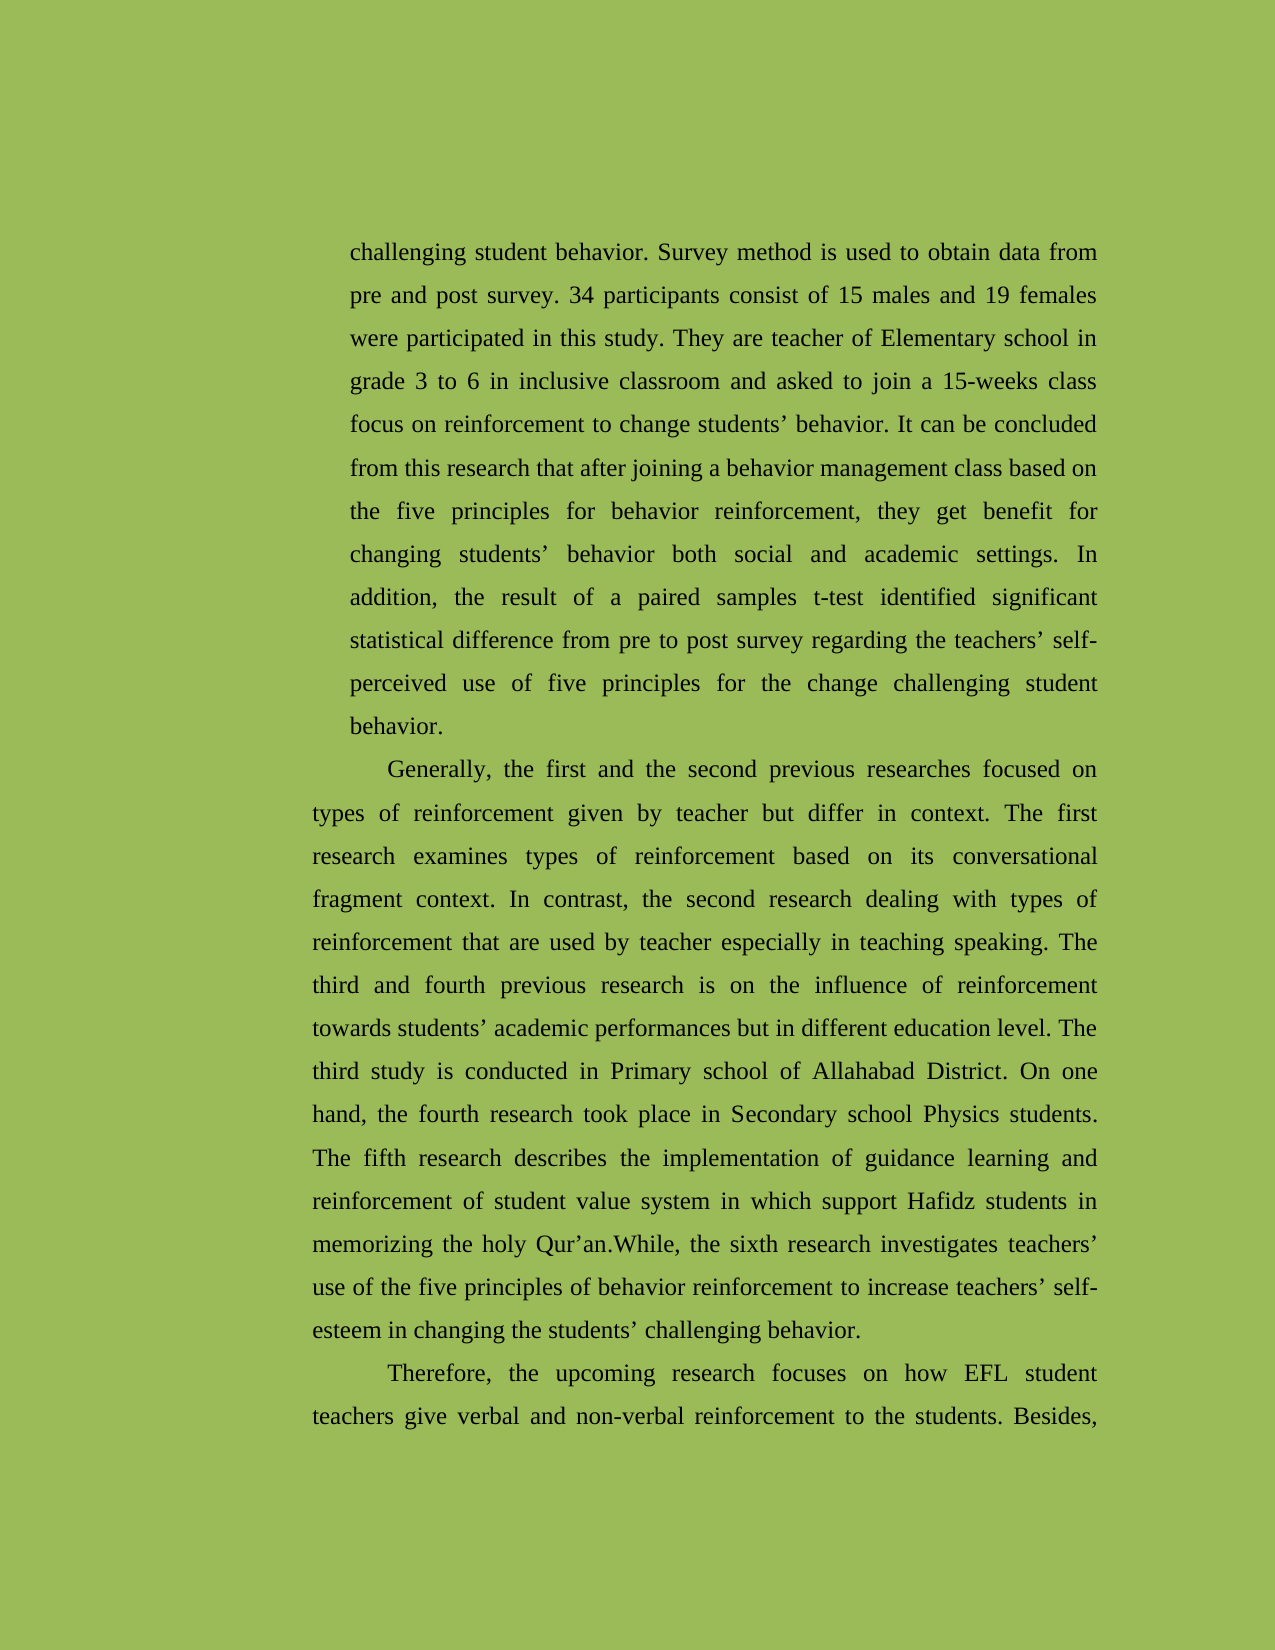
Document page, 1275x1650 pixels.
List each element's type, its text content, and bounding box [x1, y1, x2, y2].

list Generally, the first and the second previous researches focused on types of reinforcement given by teacher but differ in context. The first research examines types of reinforcement based on its conversational fragment context. In contrast, the second research dealing with types of reinforcement that are used by teacher especially in teaching speaking. The third and fourth previous research is on the influence of reinforcement towards students’ academic performances but in different education level. The third study is conducted in Primary school of Allahabad District. On one hand, the fourth research took place in Secondary school Physics students. The fifth research describes the implementation of guidance learning and reinforcement of student value system in which support Hafidz students in memorizing the holy Qur’an.While, the sixth research investigates teachers’ use of the five principles of behavior reinforcement to increase teachers’ self-esteem in changing the students’ challenging behavior. [312, 754, 1098, 1344]
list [349, 237, 1098, 740]
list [312, 1358, 1098, 1430]
